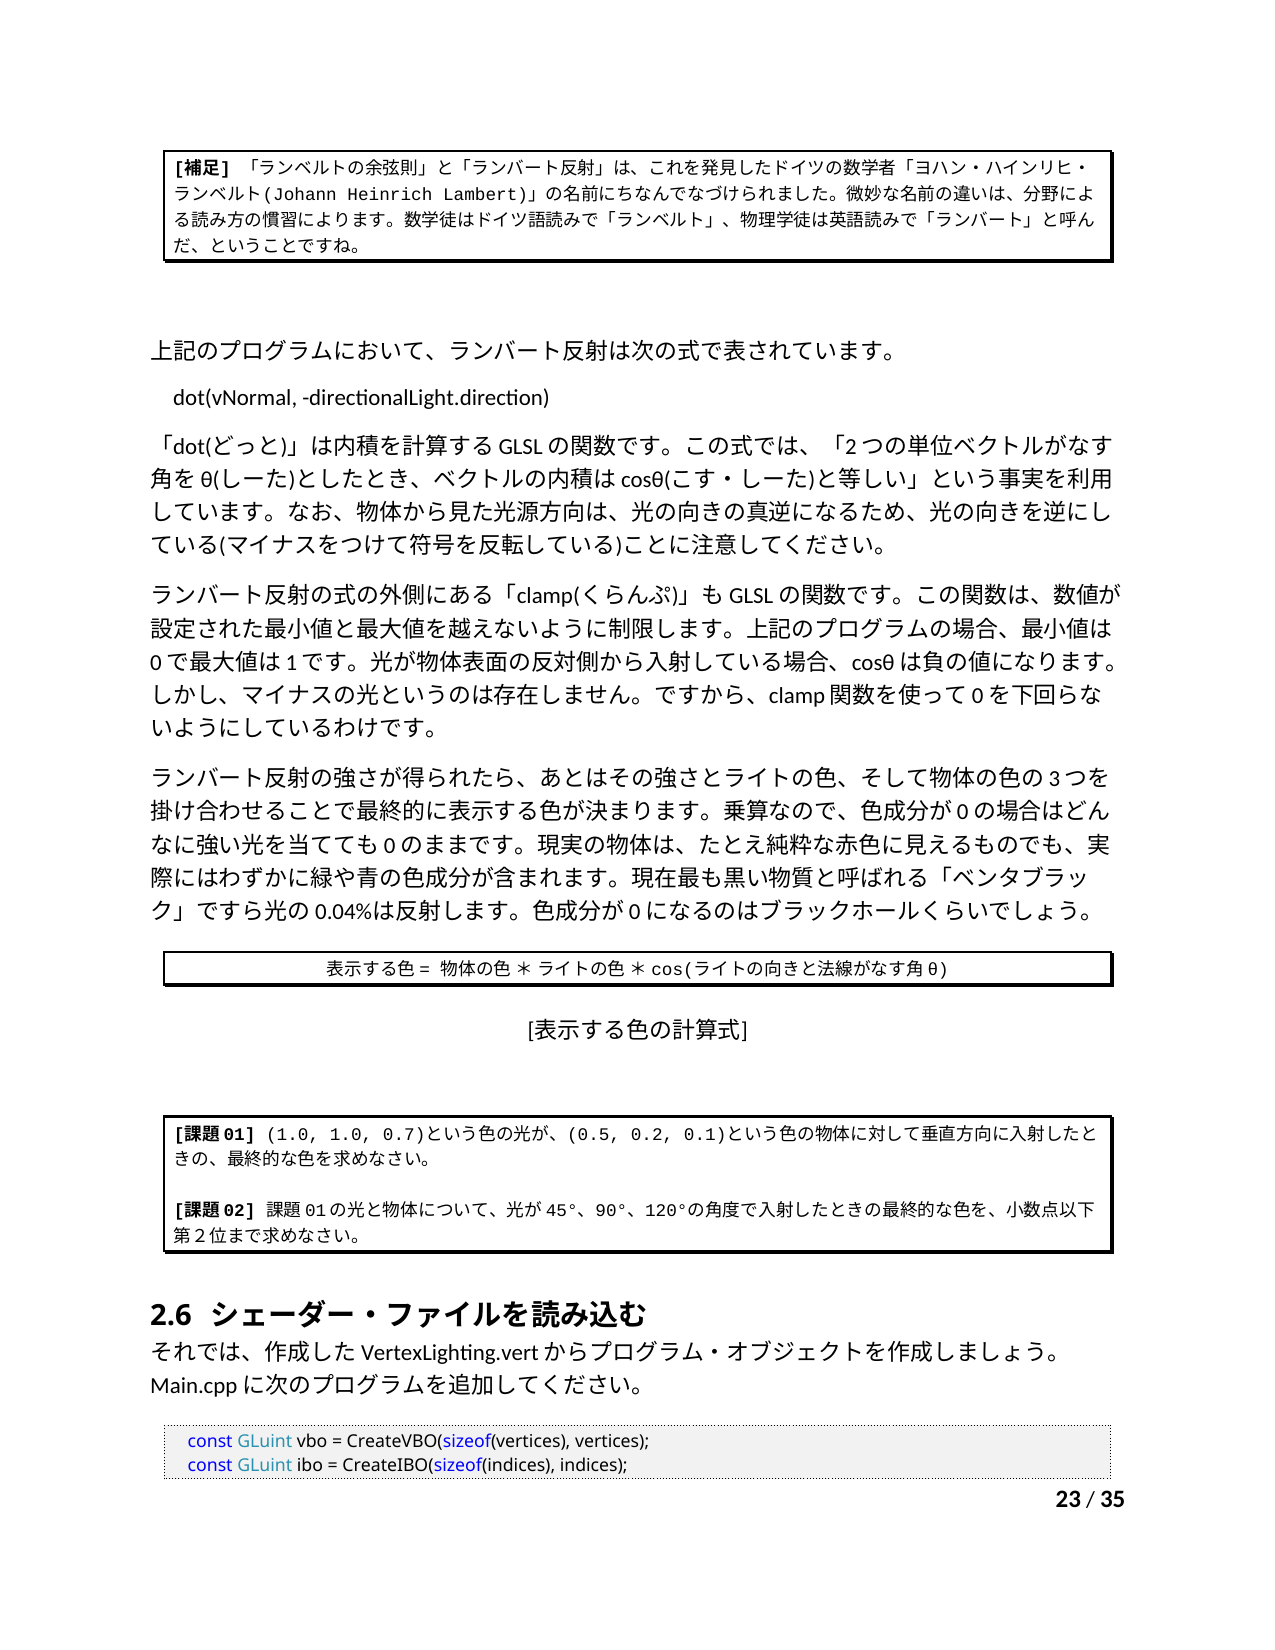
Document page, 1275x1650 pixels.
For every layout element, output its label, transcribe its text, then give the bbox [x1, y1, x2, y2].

text [表示する色の計算式] [150, 1012, 1125, 1046]
text 表示する色 = 物体の色 ＊ ライトの色 ＊ cos(ライトの向きと法線がなす角θ) [165, 953, 1110, 983]
text ランバート反射の強さが得られたら、あとはその強さとライトの色、そして物体の色の3つを掛け合わせることで最終的に表示する色が決まります。乗算なので、色成分が0の場合はどんなに強い光を当てても0のままです。現実の物体は、たとえ純粋な赤色に見えるものでも、実際にはわずかに緑や青の色成分が含まれます。現在最も黒い物質と呼ばれる「ベンタブラック」ですら光の0.04%は反射します。色成分が0になるのはブラックホールくらいでしょう。 [150, 760, 1125, 926]
text [課題01] (1.0, 1.0, 0.7)という色の光が、(0.5, 0.2, 0.1)という色の物体に対して垂直方向に入射したときの、最終的な色を求めなさい。 [165, 1118, 1110, 1171]
text ランバート反射の式の外側にある「clamp(くらんぷ)」もGLSLの関数です。この関数は、数値が設定された最小値と最大値を越えないように制限します。上記のプログラムの場合、最小値は0で最大値は1です。光が物体表面の反対側から入射している場合、cosθは負の値になります。しかし、マイナスの光というのは存在しません。ですから、clamp関数を使って0を下回らないようにしているわけです。 [150, 577, 1125, 743]
text 上記のプログラムにおいて、ランバート反射は次の式で表されています。 [150, 333, 1125, 366]
text 「dot(どっと)」は内積を計算するGLSLの関数です。この式では、「2つの単位ベクトルがなす角をθ(しーた)としたとき、ベクトルの内積はcosθ(こす・しーた)と等しい」という事実を利用しています。なお、物体から見た光源方向は、光の向きの真逆になるため、光の向きを逆にしている(マイナスをつけて符号を反転している)ことに注意してください。 [150, 428, 1125, 561]
text それでは、作成したVertexLighting.vertからプログラム・オブジェクトを作成しましょう。 Main.cppに次のプログラムを追加してください。 [150, 1333, 1125, 1400]
text [補足] 「ランベルトの余弦則」と「ランバート反射」は、これを発見したドイツの数学者「ヨハン・ハインリヒ・ランベルト(Johann Heinrich Lambert)」の名前にちなんでなづけられました。微妙な名前の違いは、分野による読み方の慣習によります。数学徒はドイツ語読みで「ランベルト」、物理学徒は英語読みで「ランバート」と呼んだ、ということですね。 [165, 152, 1110, 259]
text [課題02] 課題01の光と物体について、光が45°、90°、120°の角度で入射したときの最終的な色を、小数点以下第２位まで求めなさい。 [165, 1192, 1110, 1250]
text dot(vNormal, -directionalLight.direction) [150, 383, 1125, 411]
subtitle シェーダー・ファイルを読み込む [150, 1291, 1125, 1333]
